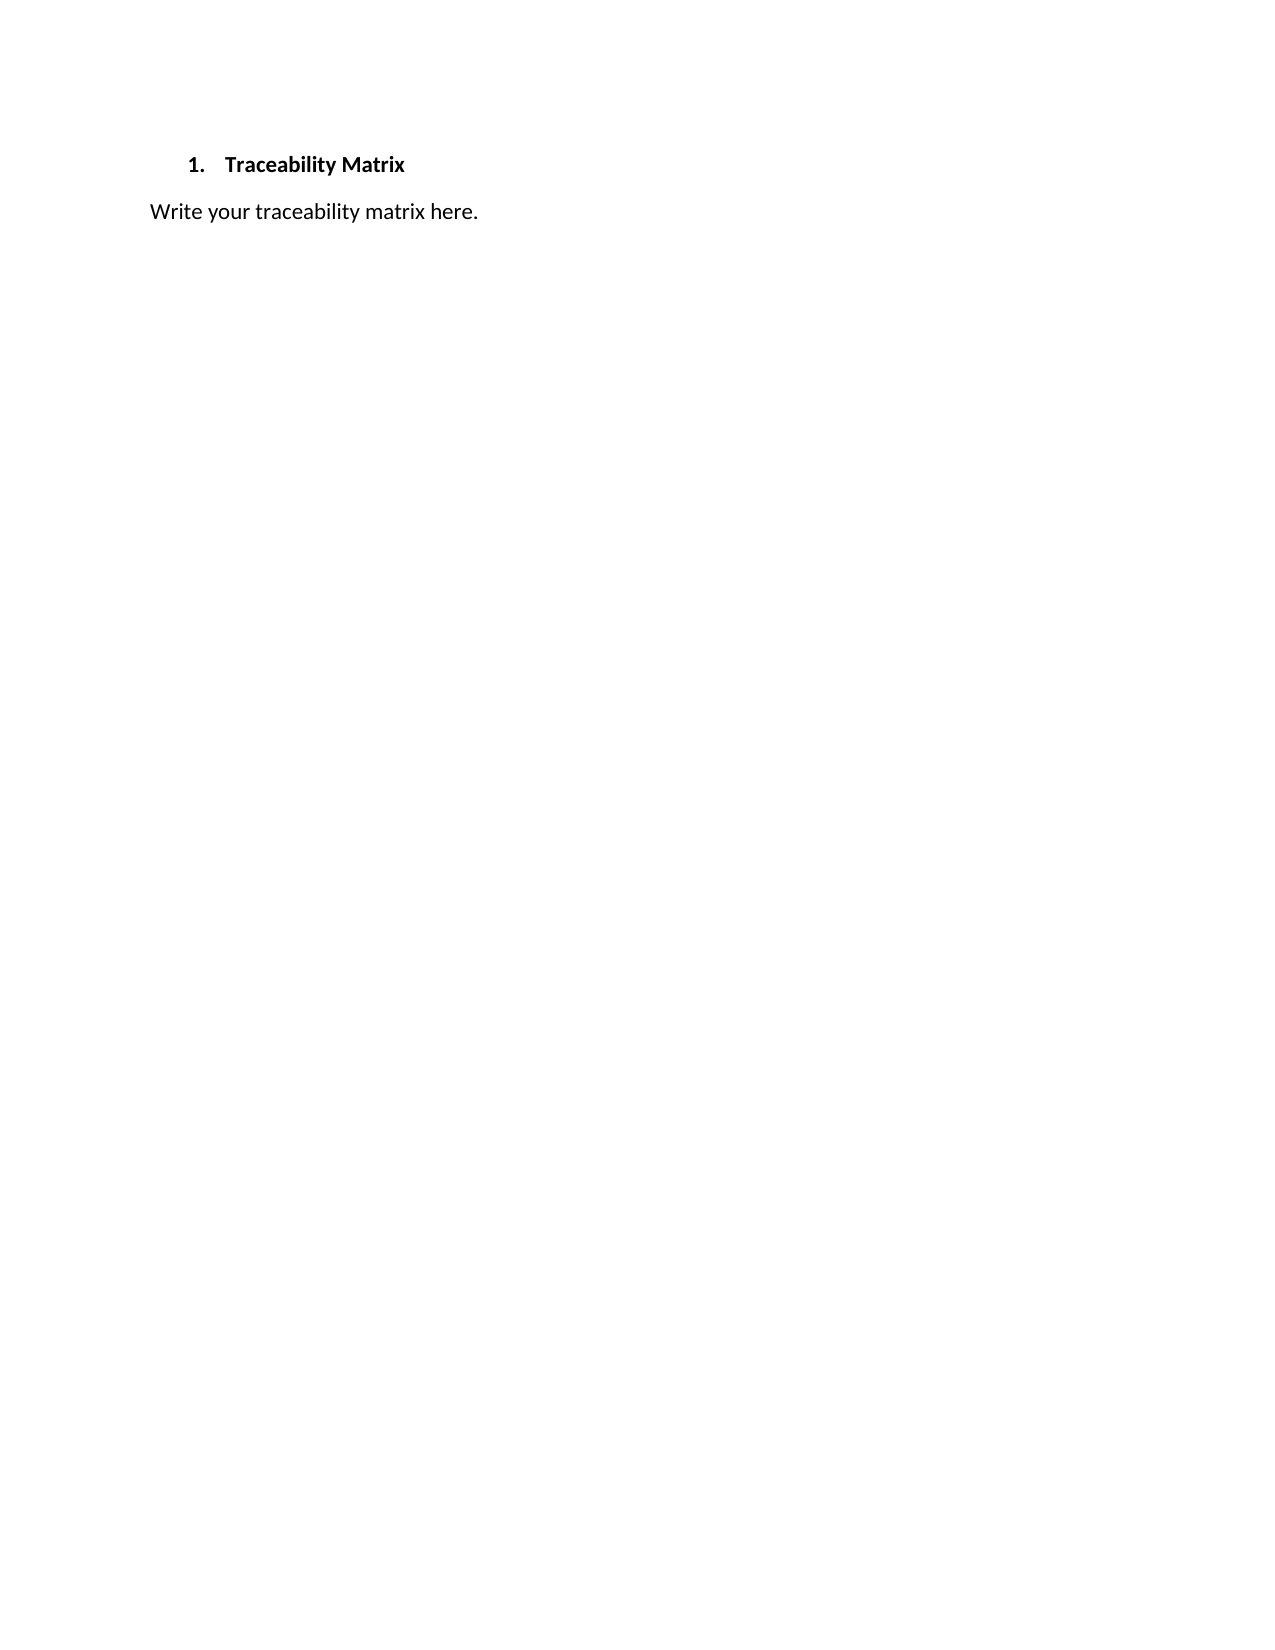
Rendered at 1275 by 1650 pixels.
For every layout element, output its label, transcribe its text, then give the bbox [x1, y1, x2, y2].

text Write your traceability matrix here. [150, 197, 1125, 225]
list Traceability Matrix [187, 150, 1125, 178]
